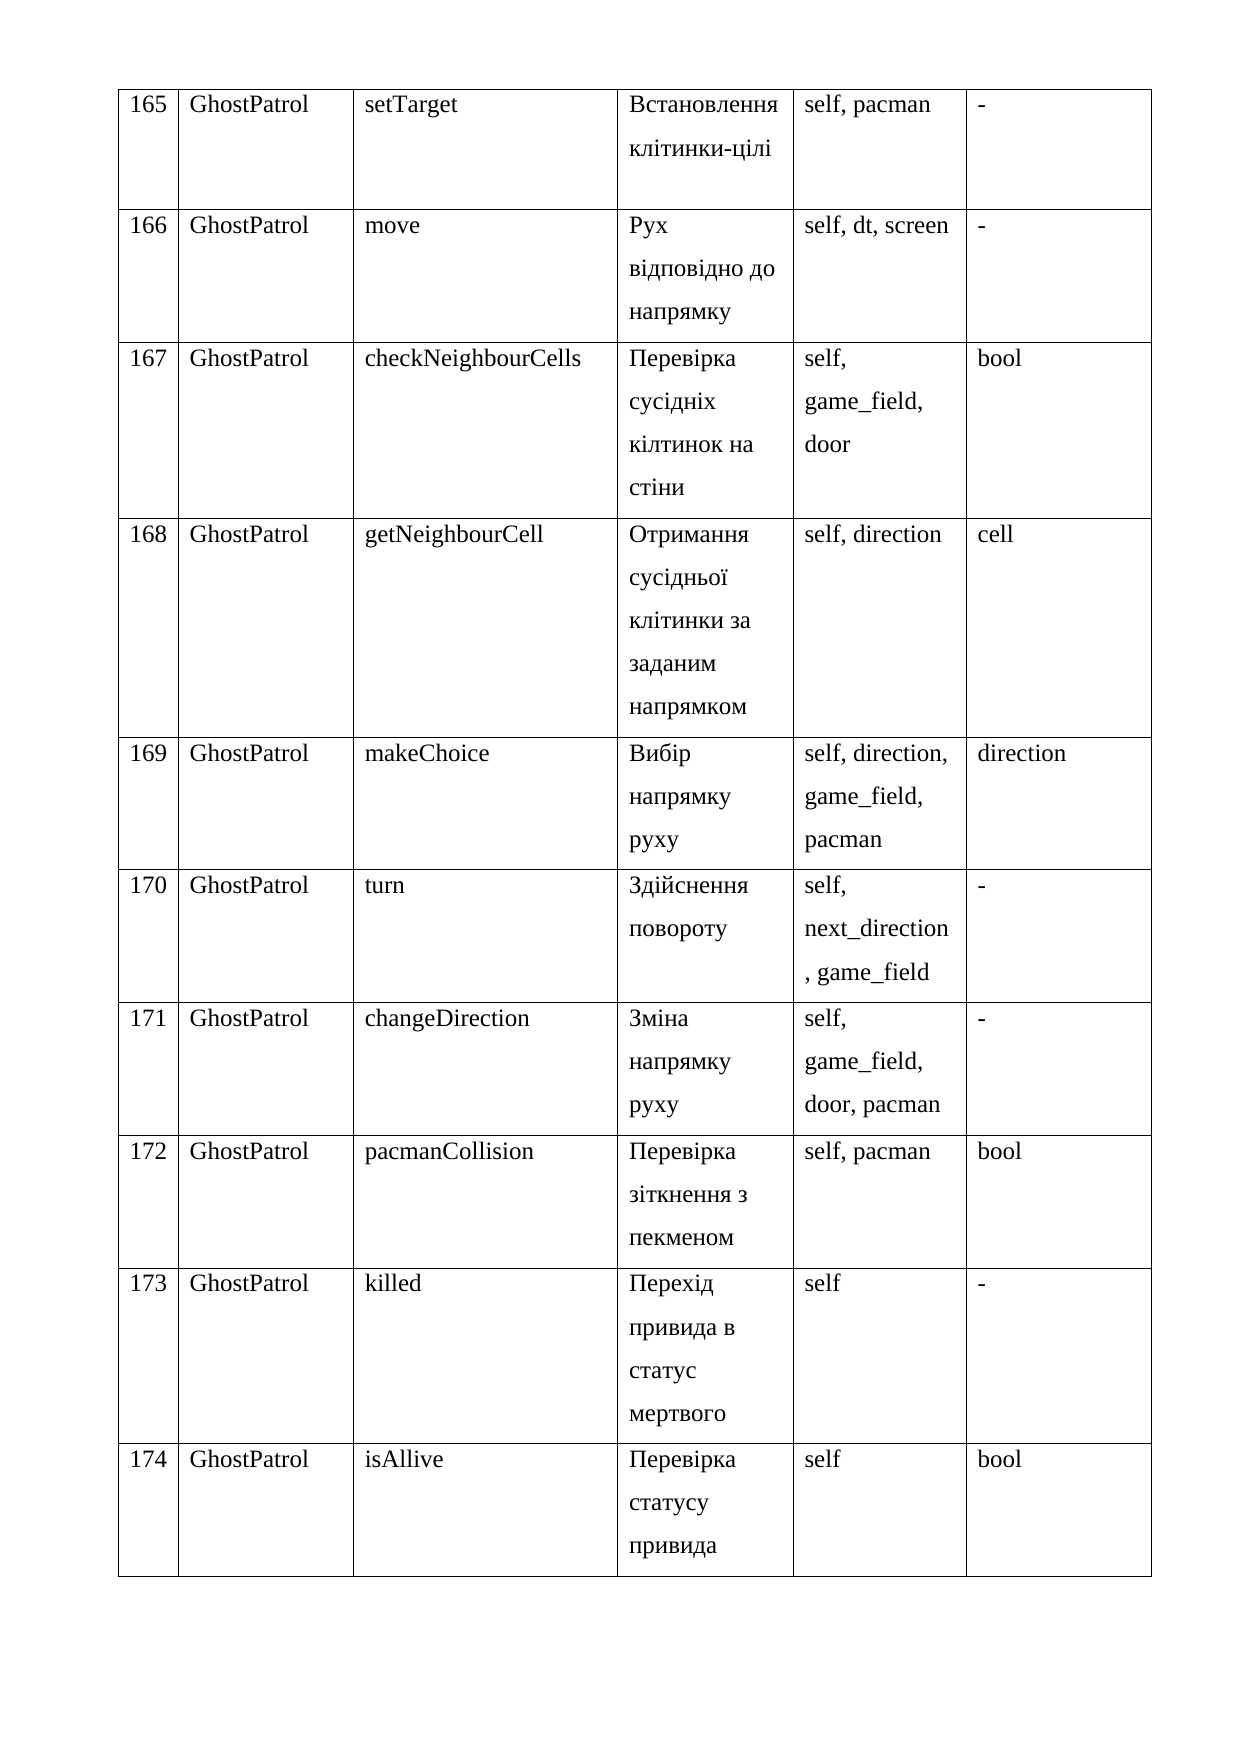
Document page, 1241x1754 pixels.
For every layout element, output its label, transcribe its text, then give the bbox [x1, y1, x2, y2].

table_cell changeDirection [354, 1003, 617, 1135]
table_cell GhostPatrol [179, 870, 353, 1002]
table_cell killed [354, 1269, 617, 1443]
table_cell move [354, 210, 617, 342]
table_cell Встановлення клітинки-цілі [618, 90, 793, 209]
table_cell direction [967, 738, 1151, 869]
table_cell GhostPatrol [179, 1003, 353, 1135]
table_cell GhostPatrol [179, 738, 353, 869]
table_cell GhostPatrol [179, 519, 353, 737]
table_cell - [967, 90, 1151, 209]
table_cell turn [354, 870, 617, 1002]
table_cell - [967, 1003, 1151, 1135]
table_cell Перевірка зіткнення з пекменом [618, 1136, 793, 1267]
table_cell Рух відповідно до напрямку [618, 210, 793, 342]
table_cell - [967, 870, 1151, 1002]
table_cell 174 [119, 1444, 178, 1576]
table_cell bool [967, 343, 1151, 518]
table_cell 173 [119, 1269, 178, 1443]
table_cell self, pacman [794, 90, 966, 209]
table_cell self [794, 1444, 966, 1576]
table_cell Перехід привида в статус мертвого [618, 1269, 793, 1443]
table_cell bool [967, 1444, 1151, 1576]
table_cell isAllive [354, 1444, 617, 1576]
table_cell bool [967, 1136, 1151, 1267]
table_cell self, direction, game_field, pacman [794, 738, 966, 869]
table_cell pacmanCollision [354, 1136, 617, 1267]
table_cell checkNeighbourCells [354, 343, 617, 518]
table_cell self, game_field, door [794, 343, 966, 518]
table_cell 166 [119, 210, 178, 342]
table_cell GhostPatrol [179, 343, 353, 518]
table_cell - [967, 210, 1151, 342]
table_cell setTarget [354, 90, 617, 209]
table_cell self, dt, screen [794, 210, 966, 342]
table_cell GhostPatrol [179, 210, 353, 342]
table_cell GhostPatrol [179, 1444, 353, 1576]
table_cell GhostPatrol [179, 90, 353, 209]
table_cell 171 [119, 1003, 178, 1135]
table_cell self, game_field, door, pacman [794, 1003, 966, 1135]
table_cell makeChoice [354, 738, 617, 869]
table_cell Отримання сусідньої клітинки за заданим напрямком [618, 519, 793, 737]
table_cell self, direction [794, 519, 966, 737]
table_cell Здійснення повороту [618, 870, 793, 1002]
table_cell 170 [119, 870, 178, 1002]
table_cell 168 [119, 519, 178, 737]
table_cell 172 [119, 1136, 178, 1267]
table_cell Зміна напрямку руху [618, 1003, 793, 1135]
table_cell self [794, 1269, 966, 1443]
table_cell GhostPatrol [179, 1136, 353, 1267]
table_cell self, pacman [794, 1136, 966, 1267]
table_cell - [967, 1269, 1151, 1443]
table_cell 167 [119, 343, 178, 518]
table_cell Перевірка статусу привида [618, 1444, 793, 1576]
table_cell Перевірка сусідніх кілтинок на стіни [618, 343, 793, 518]
table_cell self, next_direction, game_field [794, 870, 966, 1002]
table_cell cell [967, 519, 1151, 737]
table_cell 169 [119, 738, 178, 869]
table_cell Вибір напрямку руху [618, 738, 793, 869]
table_cell getNeighbourCell [354, 519, 617, 737]
table_cell GhostPatrol [179, 1269, 353, 1443]
table_cell 165 [119, 90, 178, 209]
